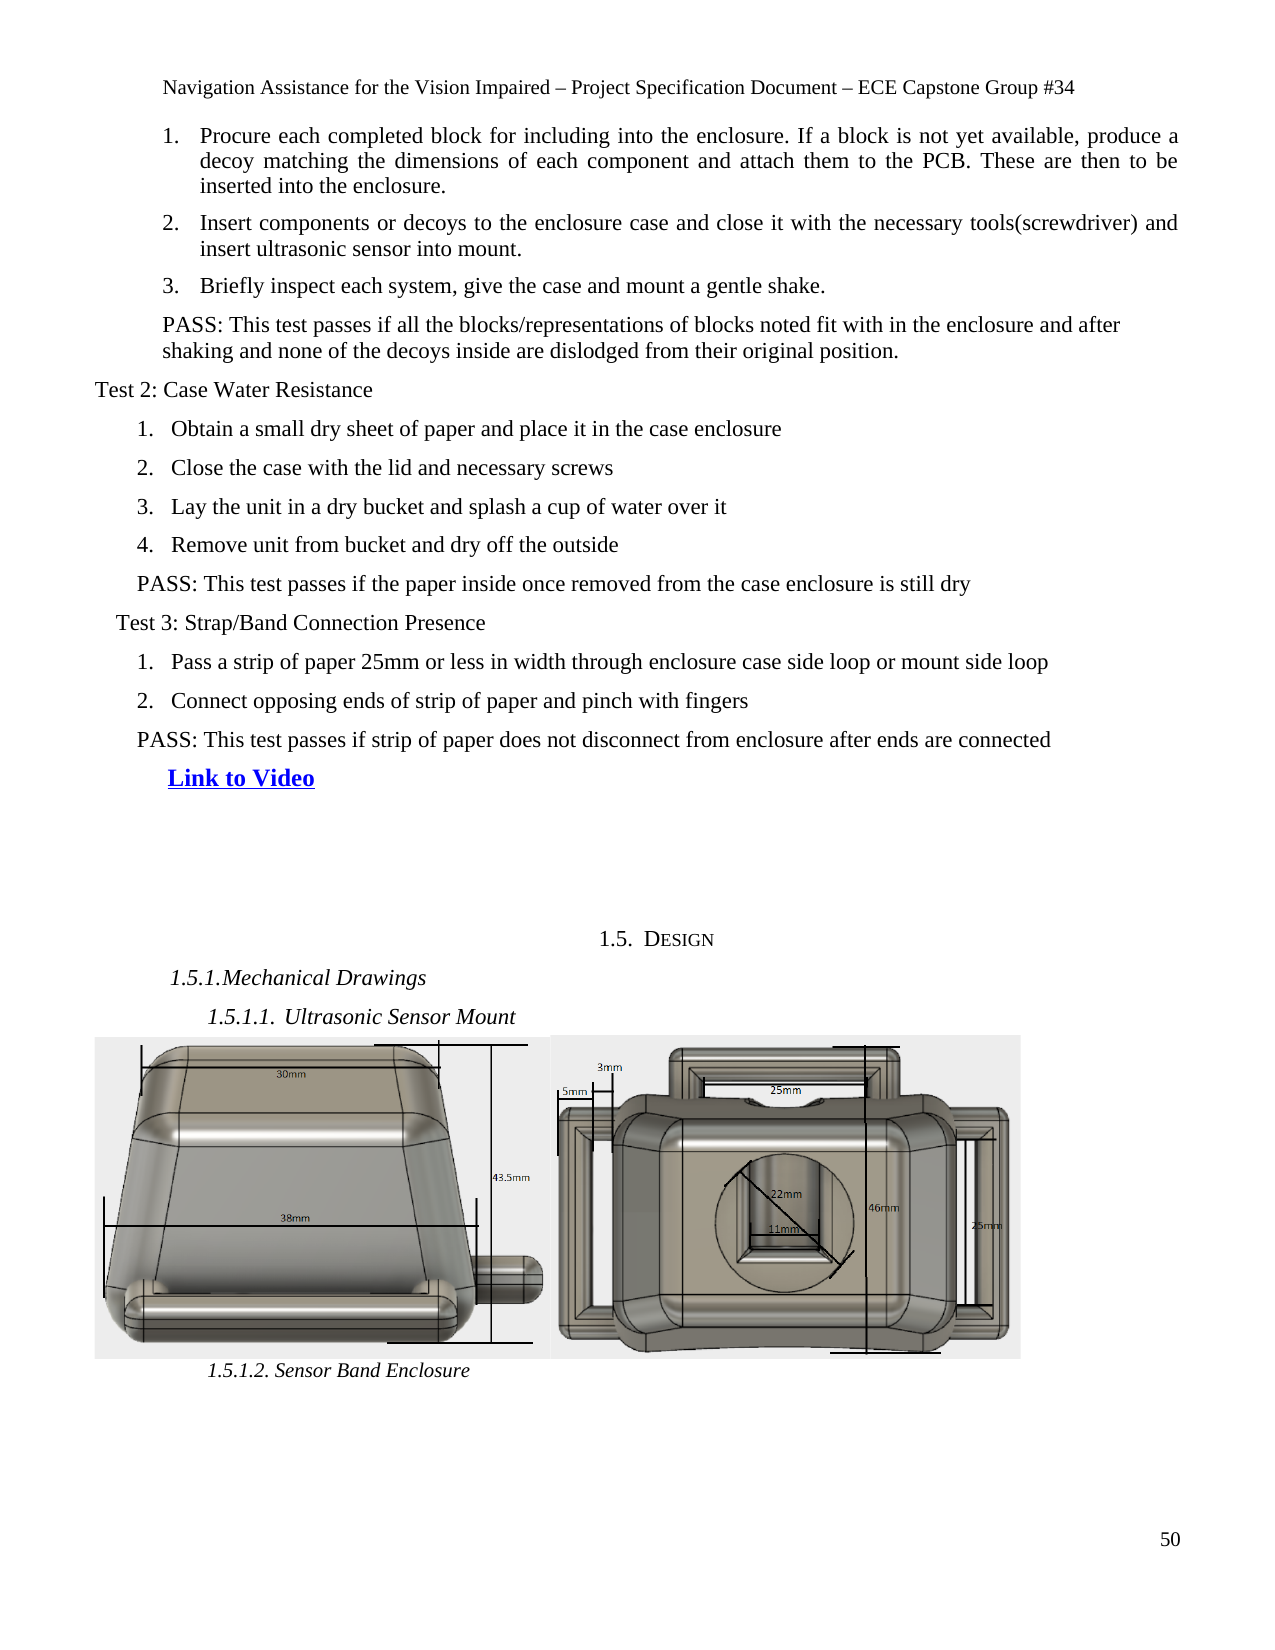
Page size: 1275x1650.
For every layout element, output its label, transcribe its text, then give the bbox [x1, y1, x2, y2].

subtitle Ultrasonic Sensor Mount [207, 1003, 1181, 1029]
subtitle Design [132, 925, 1181, 952]
text 2. Connect opposing ends of strip of paper and pinch with fingers [94, 687, 1181, 713]
text 4. Remove unit from bucket and dry off the outside [94, 532, 1181, 558]
text PASS: This test passes if strip of paper does not disconnect from enclosure after ends are connected [94, 726, 1181, 752]
text Test 2: Case Water Resistance [94, 376, 1181, 402]
text 3. Lay the unit in a dry bucket and splash a cup of water over it [94, 493, 1181, 519]
text Test 3: Strap/Band Connection Presence [94, 609, 1181, 636]
list Procure each completed block for including into the enclosure. If a block is not yet available, produce a decoy matching the dimensions of each component and attach them to the PCB. These are then to be inserted into the enclosure. [162, 123, 1181, 198]
text 1. Pass a strip of paper 25mm or less in width through enclosure case side loop or mount side loop [94, 648, 1181, 674]
text PASS: This test passes if the paper inside once removed from the case enclosure is still dry [94, 570, 1181, 597]
list Insert components or decoys to the enclosure case and close it with the necessary tools(screwdriver) and insert ultrasonic sensor into mount. [162, 211, 1181, 261]
list Sensor Band Enclosure [207, 1358, 1181, 1382]
text 1. Obtain a small dry sheet of paper and place it in the case enclosure [94, 415, 1181, 441]
text PASS: This test passes if all the blocks/representations of blocks noted fit with in the enclosure and after shaking and none of the decoys inside are dislodged from their original position. [162, 311, 1181, 364]
subtitle Mechanical Drawings [169, 964, 1181, 990]
text Link to Video [167, 765, 1181, 792]
text 2. Close the case with the lid and necessary screws [94, 454, 1181, 480]
picture [94, 1035, 1021, 1359]
list Briefly inspect each system, give the case and mount a gentle shake. [162, 273, 1181, 298]
